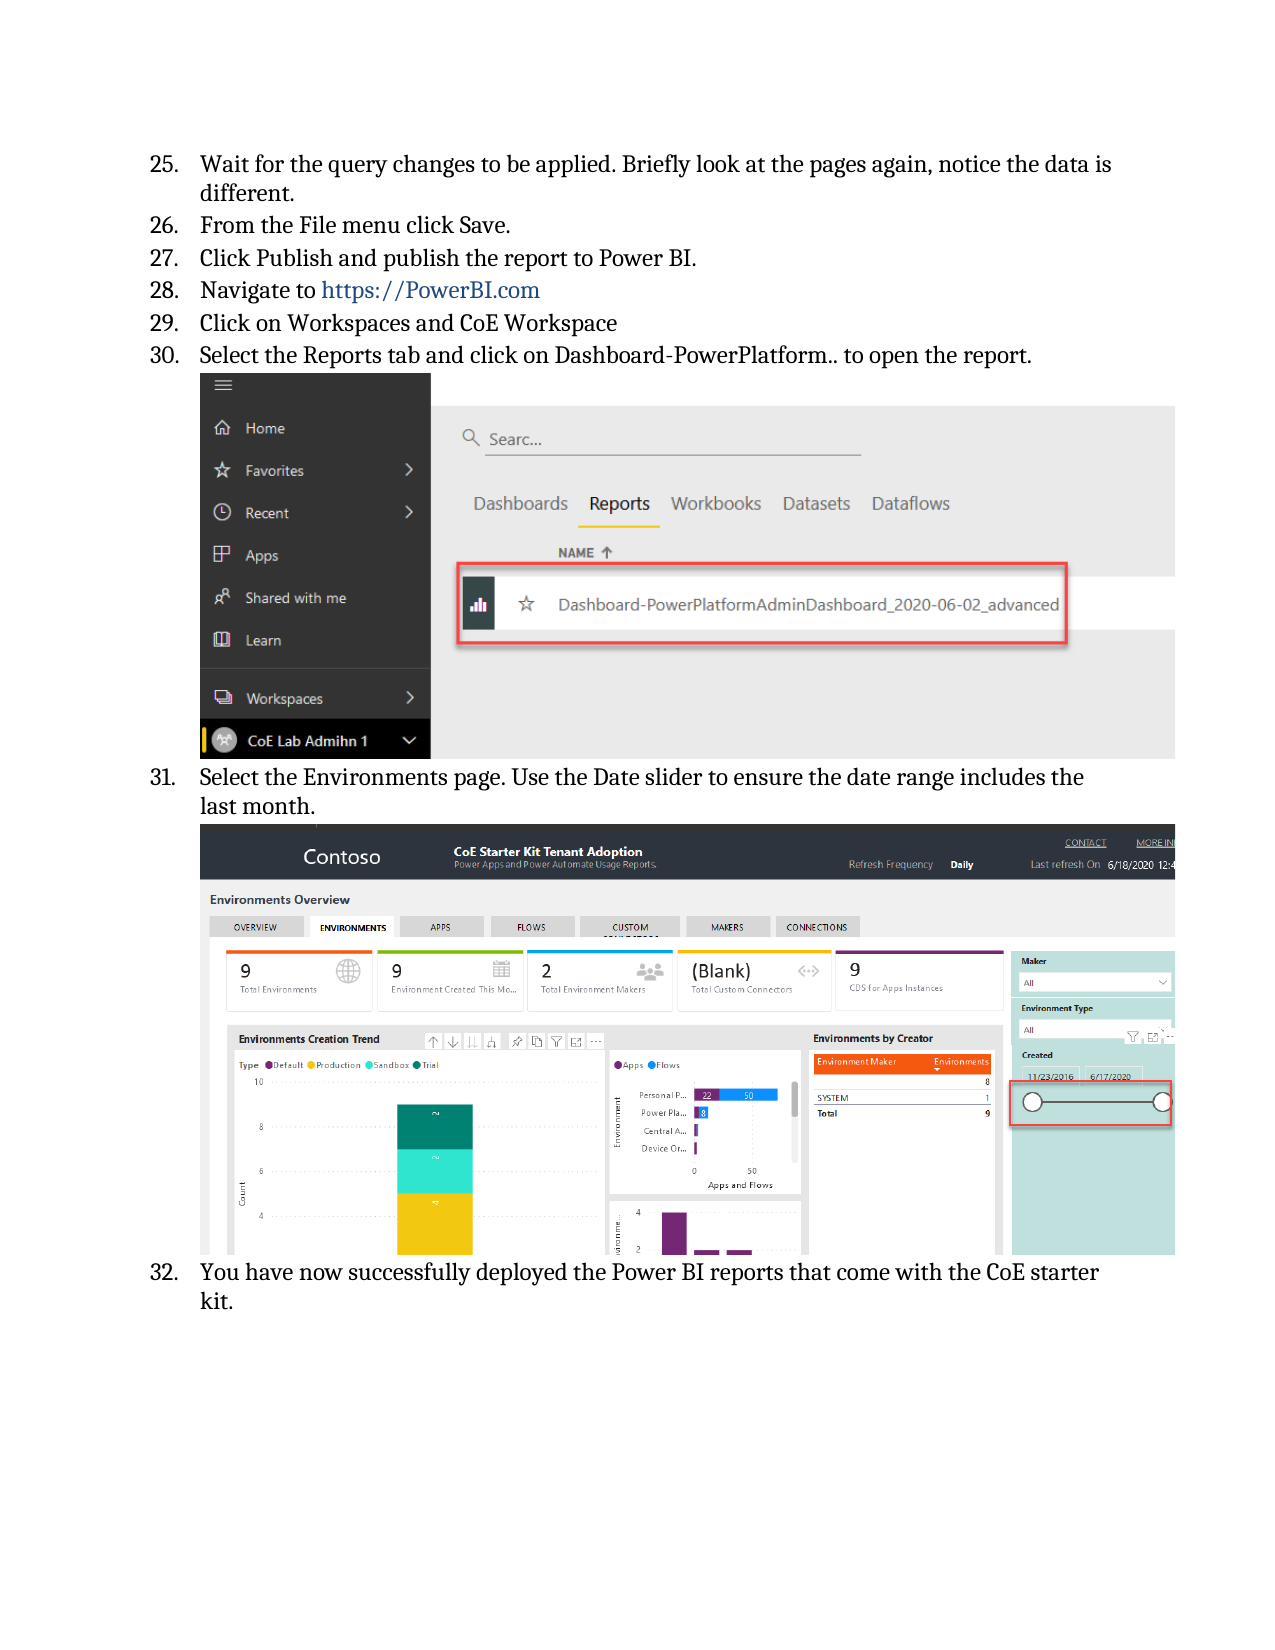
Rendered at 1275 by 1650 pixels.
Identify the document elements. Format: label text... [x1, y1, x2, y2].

picture [200, 824, 1175, 1255]
list Navigate to https://PowerBI.com [150, 276, 1125, 305]
list Select the Environments page. Use the Date slider to ensure the date range includes the last month. [150, 763, 1125, 820]
picture [200, 373, 1175, 759]
list Click on Workspaces and CoE Workspace [150, 309, 1125, 337]
list Click Publish and publish the report to Power BI. [150, 244, 1125, 272]
list From the File menu click Save. [150, 211, 1125, 240]
list You have now successfully deployed the Power BI reports that come with the CoE starter kit. [150, 1258, 1125, 1316]
list Select the Reports tab and click on Dashboard-PowerPlatform.. to open the report. [150, 341, 1125, 370]
list Wait for the query changes to be applied. Briefly look at the pages again, notice the data is different. [150, 150, 1125, 207]
